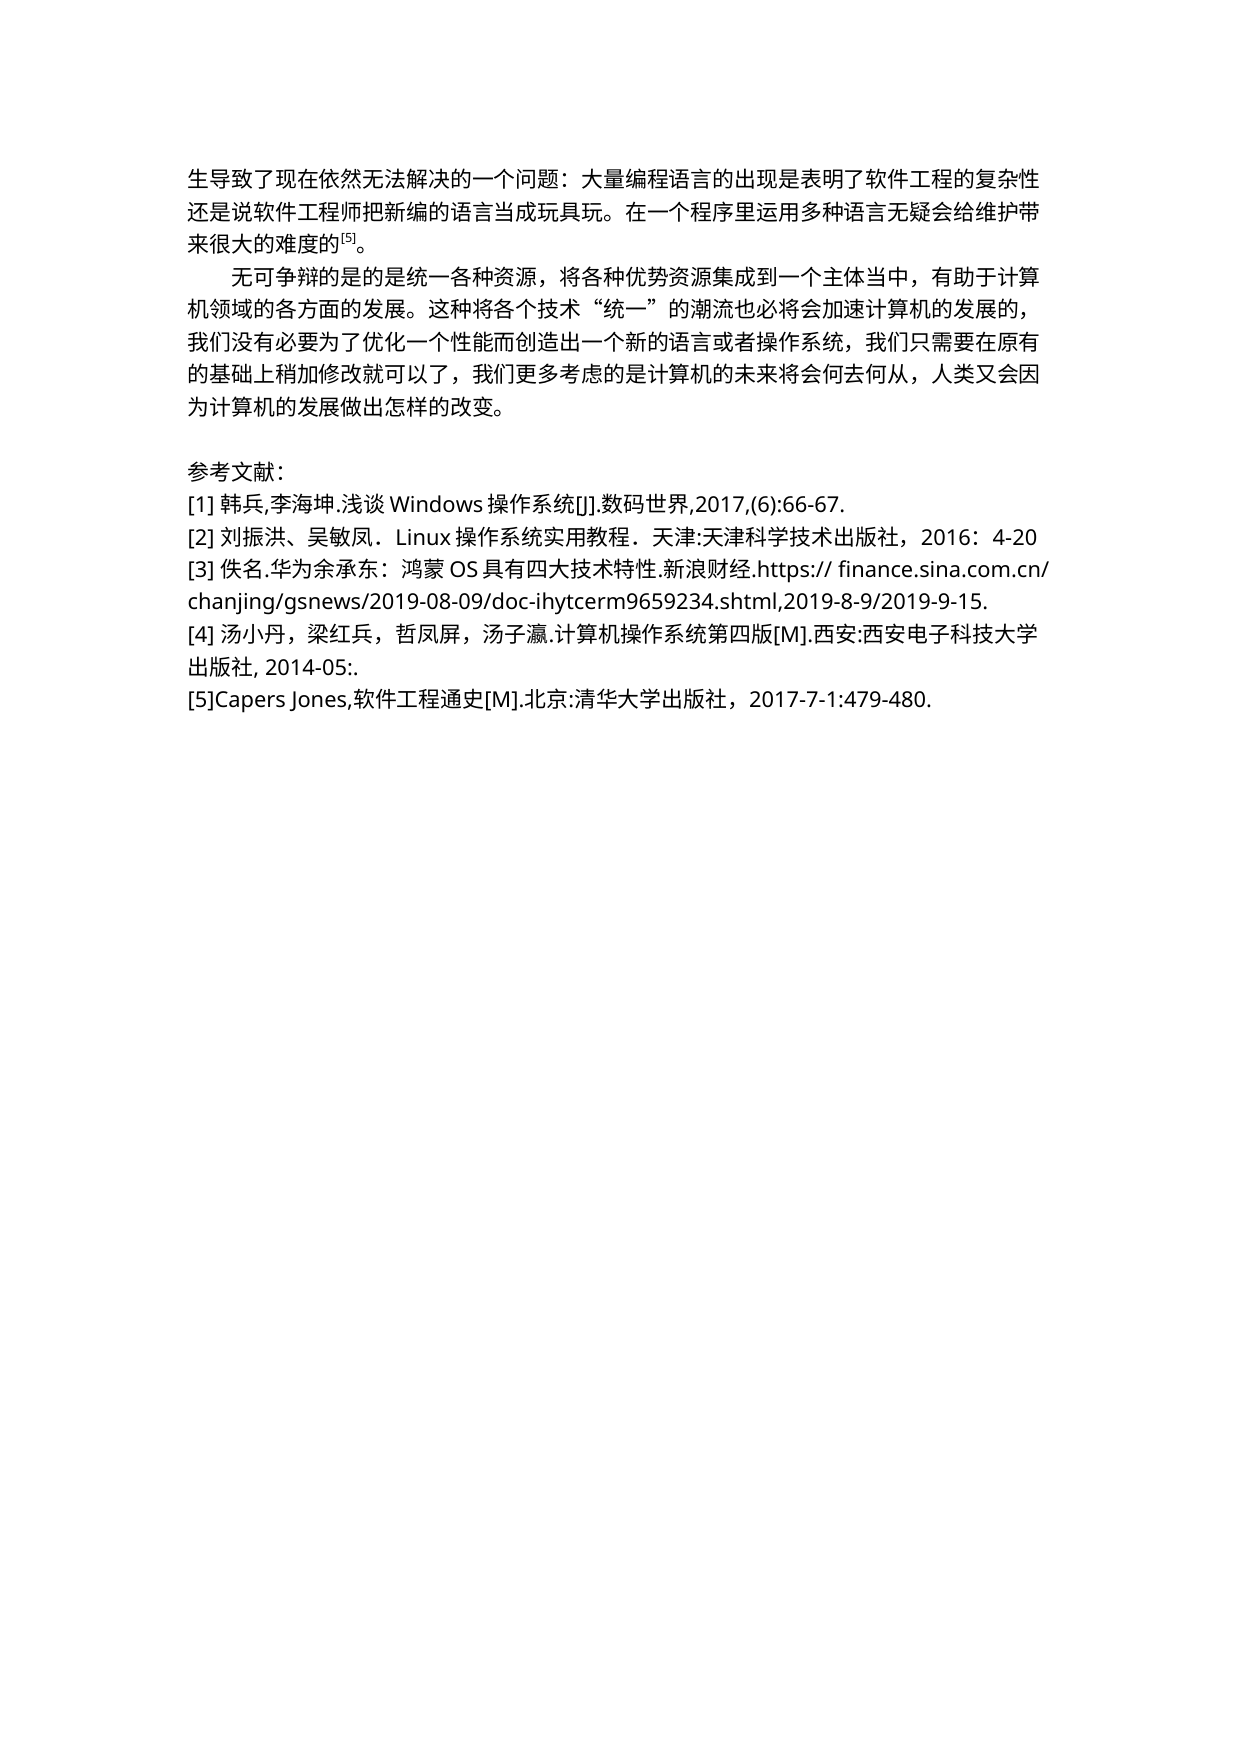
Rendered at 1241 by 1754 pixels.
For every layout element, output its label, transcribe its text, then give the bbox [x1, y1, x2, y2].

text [187, 162, 1053, 259]
text [1] 韩兵,李海坤.浅谈Windows操作系统[J].数码世界,2017,(6):66-67. [187, 487, 1053, 519]
text 无可争辩的是的是统一各种资源，将各种优势资源集成到一个主体当中，有助于计算机领域的各方面的发展。这种将各个技术“统一”的潮流也必将会加速计算机的发展的，我们没有必要为了优化一个性能而创造出一个新的语言或者操作系统，我们只需要在原有的基础上稍加修改就可以了，我们更多考虑的是计算机的未来将会何去何从，人类又会因为计算机的发展做出怎样的改变。 [187, 259, 1053, 422]
text [3] 佚名.华为余承东：鸿蒙OS具有四大技术特性.新浪财经.https:// finance.sina.com.cn/ chanjing/gsnews/2019-08-09/doc-ihytcerm9659234.shtml,2019-8-9/2019-9-15. [187, 552, 1053, 617]
text [2] 刘振洪、吴敏凤．Linux操作系统实用教程．天津:天津科学技术出版社，2016：4-20 [187, 519, 1053, 552]
text [4] 汤小丹，梁红兵，哲凤屏，汤子瀛.计算机操作系统第四版[M].西安:西安电子科技大学出版社, 2014-05:. [187, 617, 1053, 682]
text [5]Capers Jones,软件工程通史[M].北京:清华大学出版社，2017-7-1:479-480. [187, 682, 1053, 714]
text 参考文献： [187, 454, 1053, 487]
